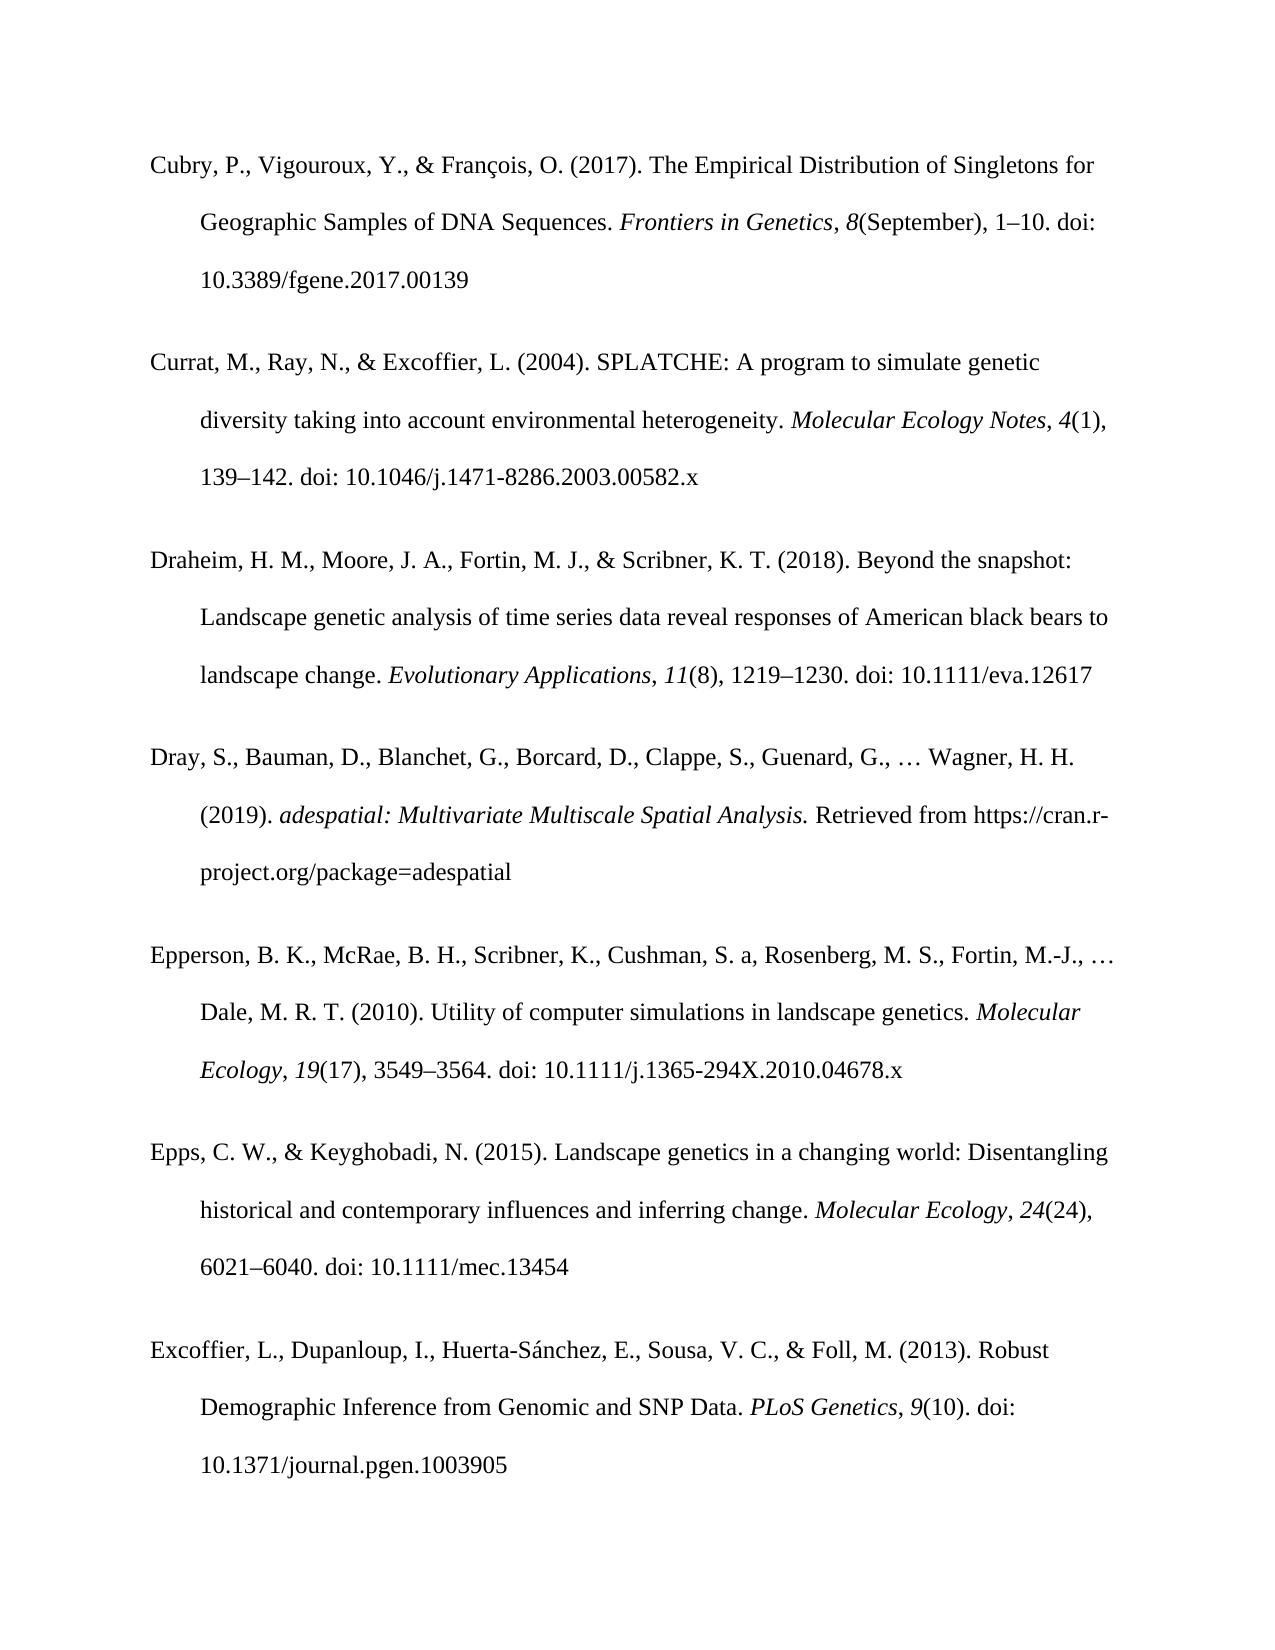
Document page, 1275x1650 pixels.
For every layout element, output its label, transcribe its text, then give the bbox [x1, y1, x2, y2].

text Epperson, B. K., McRae, B. H., Scribner, K., Cushman, S. a, Rosenberg, M. S., Fortin, M.-J., … Dale, M. R. T. (2010). Utility of computer simulations in landscape genetics. Molecular Ecology, 19(17), 3549–3564. doi: 10.1111/j.1365-294X.2010.04678.x [150, 940, 1125, 1084]
text Excoffier, L., Dupanloup, I., Huerta-Sánchez, E., Sousa, V. C., & Foll, M. (2013). Robust Demographic Inference from Genomic and SNP Data. PLoS Genetics, 9(10). doi: 10.1371/journal.pgen.1003905 [150, 1335, 1125, 1479]
text Dray, S., Bauman, D., Blanchet, G., Borcard, D., Clappe, S., Guenard, G., … Wagner, H. H. (2019). adespatial: Multivariate Multiscale Spatial Analysis. Retrieved from https://cran.r-project.org/package=adespatial [150, 742, 1125, 886]
text Currat, M., Ray, N., & Excoffier, L. (2004). SPLATCHE: A program to simulate genetic diversity taking into account environmental heterogeneity. Molecular Ecology Notes, 4(1), 139–142. doi: 10.1046/j.1471-8286.2003.00582.x [150, 347, 1125, 491]
text Epps, C. W., & Keyghobadi, N. (2015). Landscape genetics in a changing world: Disentangling historical and contemporary influences and inferring change. Molecular Ecology, 24(24), 6021–6040. doi: 10.1111/mec.13454 [150, 1137, 1125, 1281]
text Draheim, H. M., Moore, J. A., Fortin, M. J., & Scribner, K. T. (2018). Beyond the snapshot: Landscape genetic analysis of time series data reveal responses of American black bears to landscape change. Evolutionary Applications, 11(8), 1219–1230. doi: 10.1111/eva.12617 [150, 545, 1125, 689]
text Cubry, P., Vigouroux, Y., & François, O. (2017). The Empirical Distribution of Singletons for Geographic Samples of DNA Sequences. Frontiers in Genetics, 8(September), 1–10. doi: 10.3389/fgene.2017.00139 [150, 150, 1125, 294]
